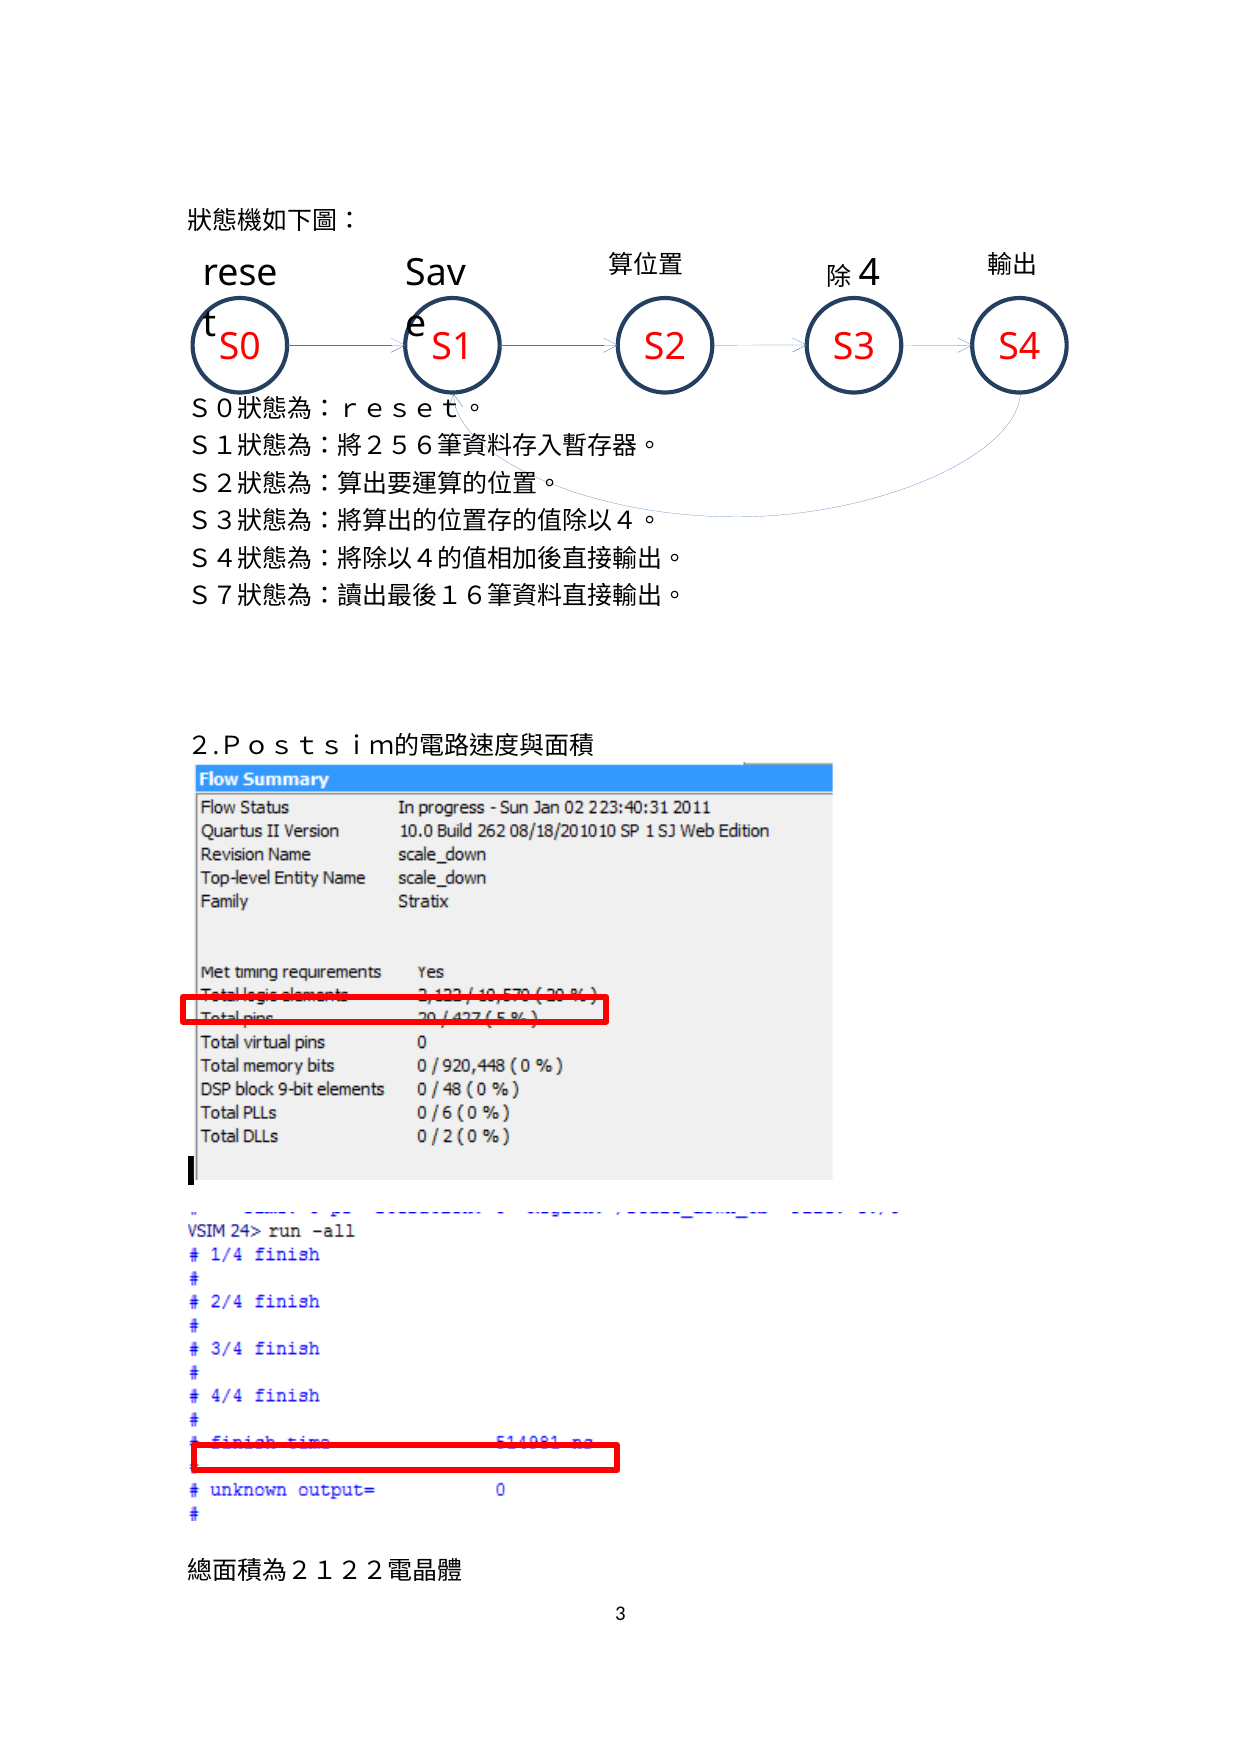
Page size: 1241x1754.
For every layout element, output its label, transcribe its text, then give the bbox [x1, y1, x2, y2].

text Ｓ７狀態為：讀出最後１６筆資料直接輸出。 [187, 575, 1053, 612]
picture [187, 1212, 902, 1521]
text ２.Ｐｏｓｔｓｉｍ的電路速度與面積 [187, 725, 1053, 762]
text 總面積為２１２２電晶體 [187, 1550, 1053, 1587]
picture [193, 1000, 603, 1019]
text Ｓ１狀態為：將２５６筆資料存入暫存器。 [187, 425, 1053, 462]
text Ｓ３狀態為：將算出的位置存的值除以４。 [187, 500, 1053, 537]
text Ｓ２狀態為：算出要運算的位置。 [187, 462, 1053, 500]
text Ｓ０狀態為：ｒｅｓｅｔ。 [187, 387, 1053, 425]
picture [193, 762, 833, 1180]
text Ｓ４狀態為：將除以４的值相加後直接輸出。 [187, 537, 1053, 575]
text 狀態機如下圖： [187, 200, 1053, 237]
